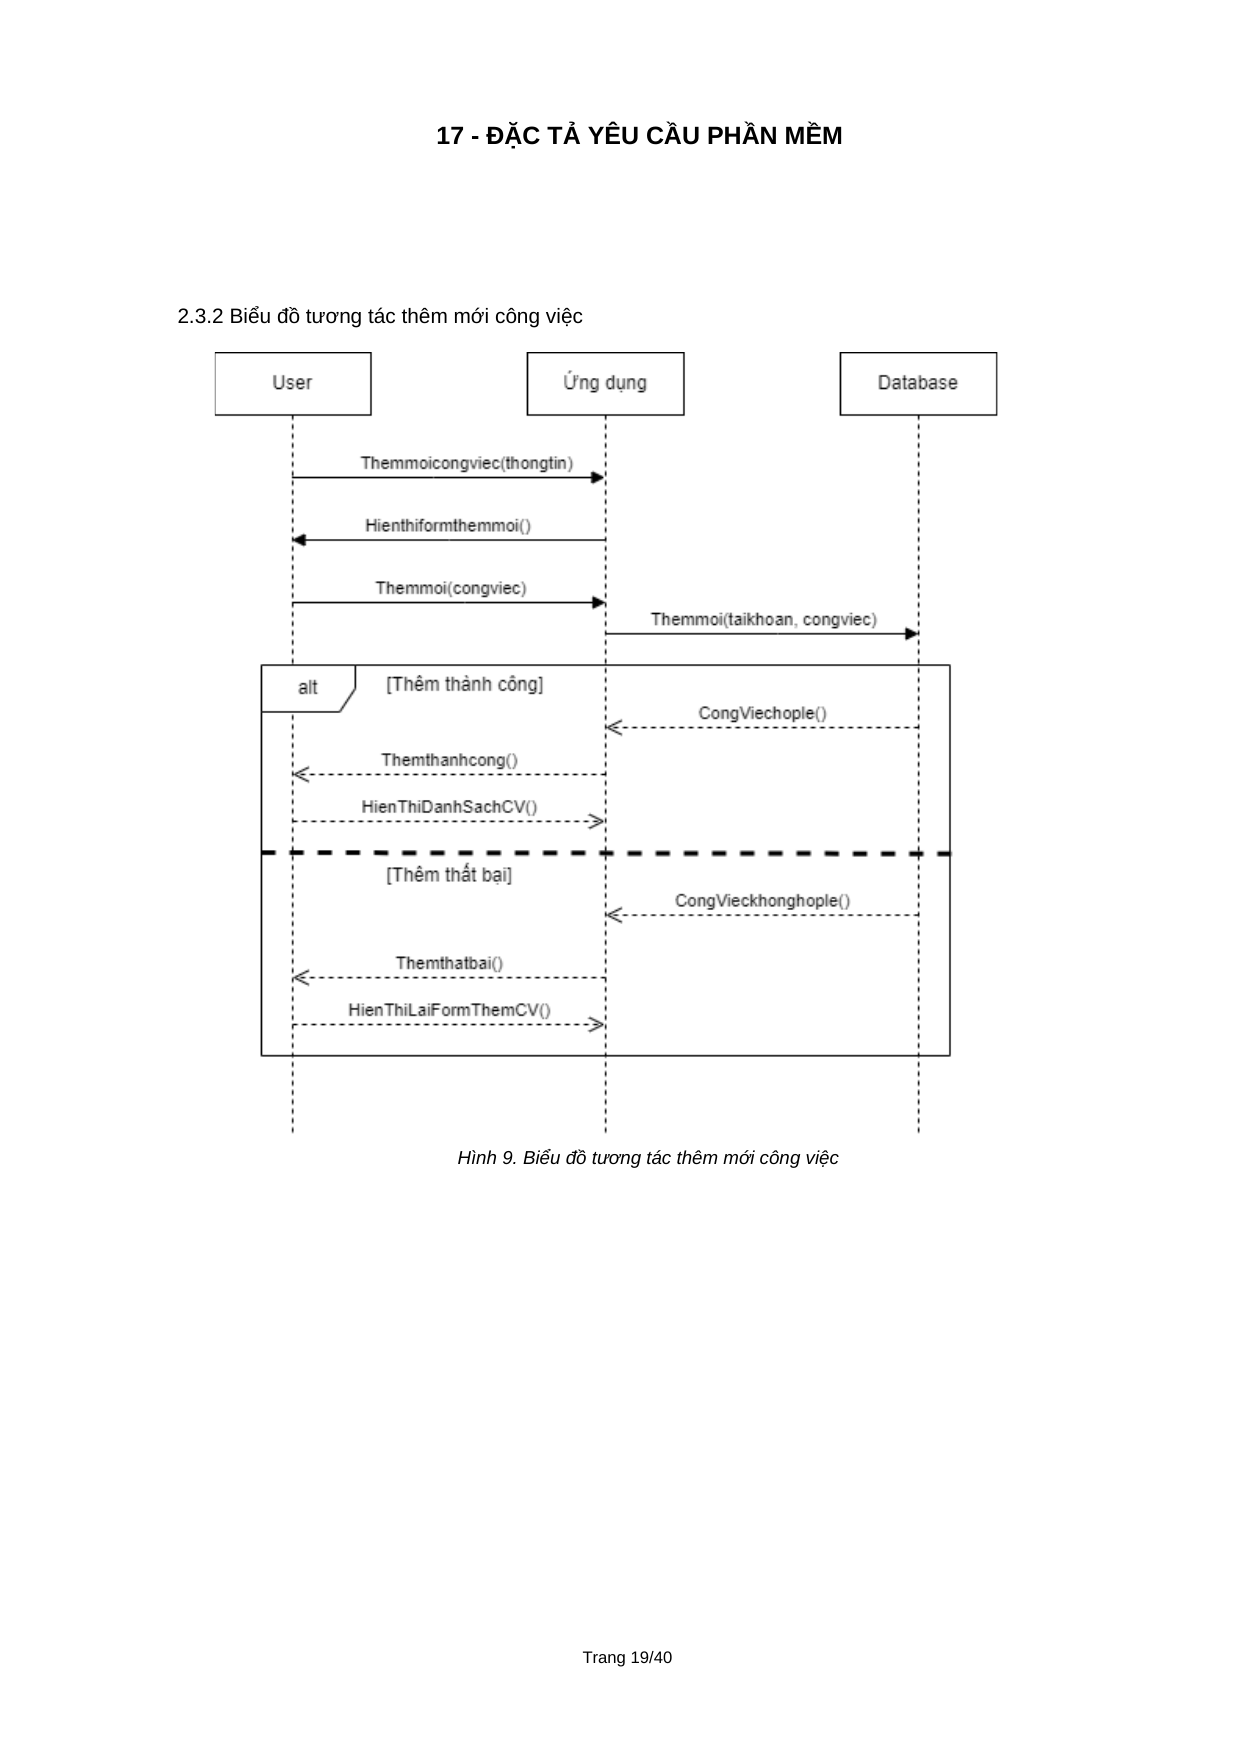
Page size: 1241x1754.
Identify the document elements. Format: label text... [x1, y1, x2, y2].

picture [214, 352, 998, 1135]
text Hình 9. Biểu đồ tương tác thêm mới công việc [215, 1147, 1083, 1168]
subtitle 2.3.2 Biểu đồ tương tác thêm mới công việc [177, 304, 1083, 328]
